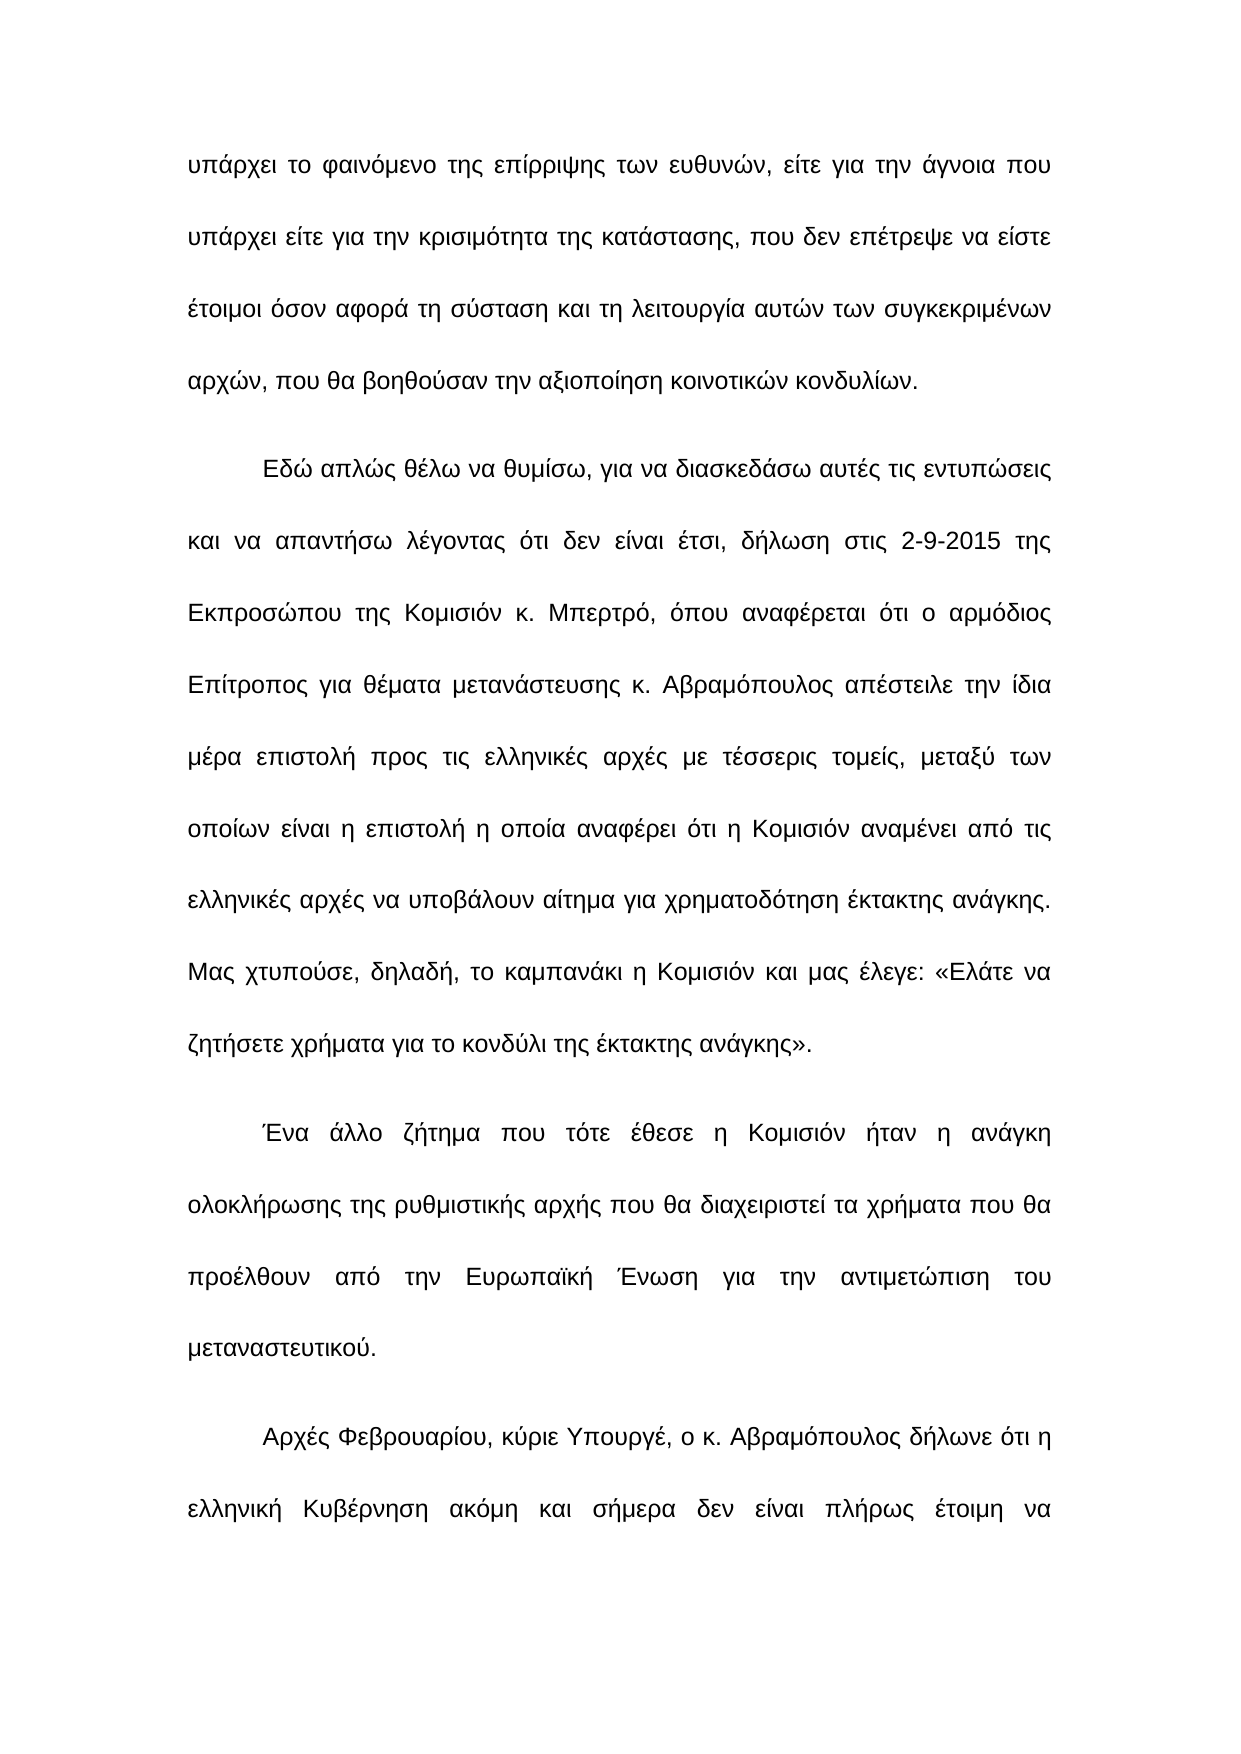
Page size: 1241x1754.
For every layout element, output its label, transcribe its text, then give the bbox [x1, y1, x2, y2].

text Ένα άλλο ζήτημα που τότε έθεσε η Κομισιόν ήταν η ανάγκη ολοκλήρωσης της ρυθμιστικής αρχής που θα διαχειριστεί τα χρήματα που θα προέλθουν από την Ευρωπαϊκή Ένωση για την αντιμετώπιση του μεταναστευτικού. [187, 1118, 1053, 1362]
text Εδώ απλώς θέλω να θυμίσω, για να διασκεδάσω αυτές τις εντυπώσεις και να απαντήσω λέγοντας ότι δεν είναι έτσι, δήλωση στις 2-9-2015 της Εκπροσώπου της Κομισιόν κ. Μπερτρό, όπου αναφέρεται ότι ο αρμόδιος Επίτροπος για θέματα μετανάστευσης κ. Αβραμόπουλος απέστειλε την ίδια μέρα επιστολή προς τις ελληνικές αρχές με τέσσερις τομείς, μεταξύ των οποίων είναι η επιστολή η οποία αναφέρει ότι η Κομισιόν αναμένει από τις ελληνικές αρχές να υποβάλουν αίτημα για χρηματοδότηση έκτακτης ανάγκης. Μας χτυπούσε, δηλαδή, το καμπανάκι η Κομισιόν και μας έλεγε: «Ελάτε να ζητήσετε χρήματα για το κονδύλι της έκτακτης ανάγκης». [187, 454, 1053, 1058]
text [187, 1422, 1053, 1522]
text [187, 150, 1053, 394]
